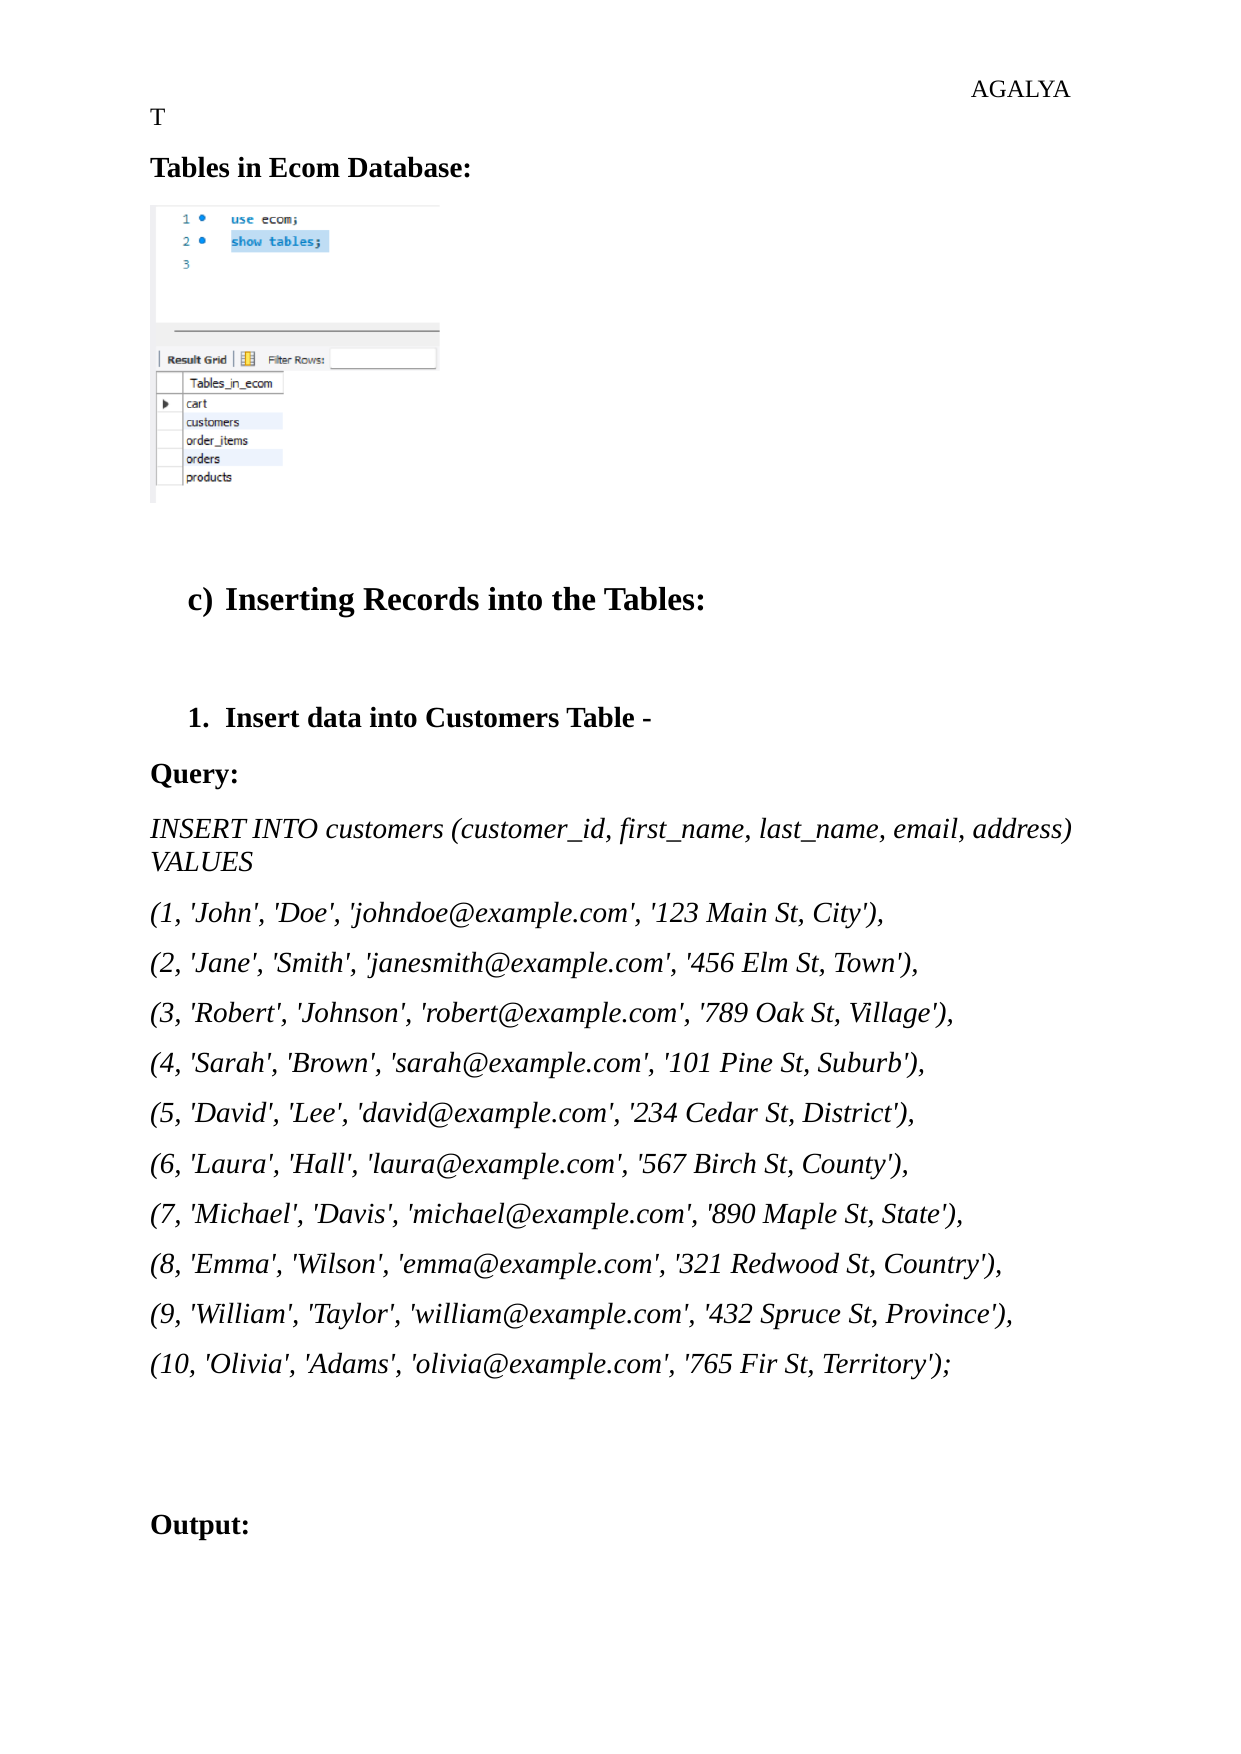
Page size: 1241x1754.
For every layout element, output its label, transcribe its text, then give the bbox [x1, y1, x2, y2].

text Output: [150, 1507, 1090, 1541]
text Query: [150, 756, 1090, 789]
text (2, 'Jane', 'Smith', 'janesmith@example.com', '456 Elm St, Town'), [150, 945, 1090, 978]
text (8, 'Emma', 'Wilson', 'emma@example.com', '321 Redwood St, Country'), [150, 1246, 1090, 1280]
text INSERT INTO customers (customer_id, first_name, last_name, email, address) VALUES [150, 811, 1090, 878]
text Tables in Ecom Database: [150, 150, 1090, 183]
list Inserting Records into the Tables: [187, 579, 1090, 617]
text (1, 'John', 'Doe', 'johndoe@example.com', '123 Main St, City'), [150, 895, 1090, 928]
picture [150, 205, 440, 503]
text (3, 'Robert', 'Johnson', 'robert@example.com', '789 Oak St, Village'), [150, 995, 1090, 1029]
list Insert data into Customers Table - [187, 701, 1090, 734]
text (6, 'Laura', 'Hall', 'laura@example.com', '567 Birch St, County'), [150, 1146, 1090, 1179]
text (7, 'Michael', 'Davis', 'michael@example.com', '890 Maple St, State'), [150, 1196, 1090, 1229]
text (10, 'Olivia', 'Adams', 'olivia@example.com', '765 Fir St, Territory'); [150, 1347, 1090, 1380]
text (4, 'Sarah', 'Brown', 'sarah@example.com', '101 Pine St, Suburb'), [150, 1045, 1090, 1079]
text (9, 'William', 'Taylor', 'william@example.com', '432 Spruce St, Province'), [150, 1296, 1090, 1330]
text (5, 'David', 'Lee', 'david@example.com', '234 Cedar St, District'), [150, 1096, 1090, 1129]
